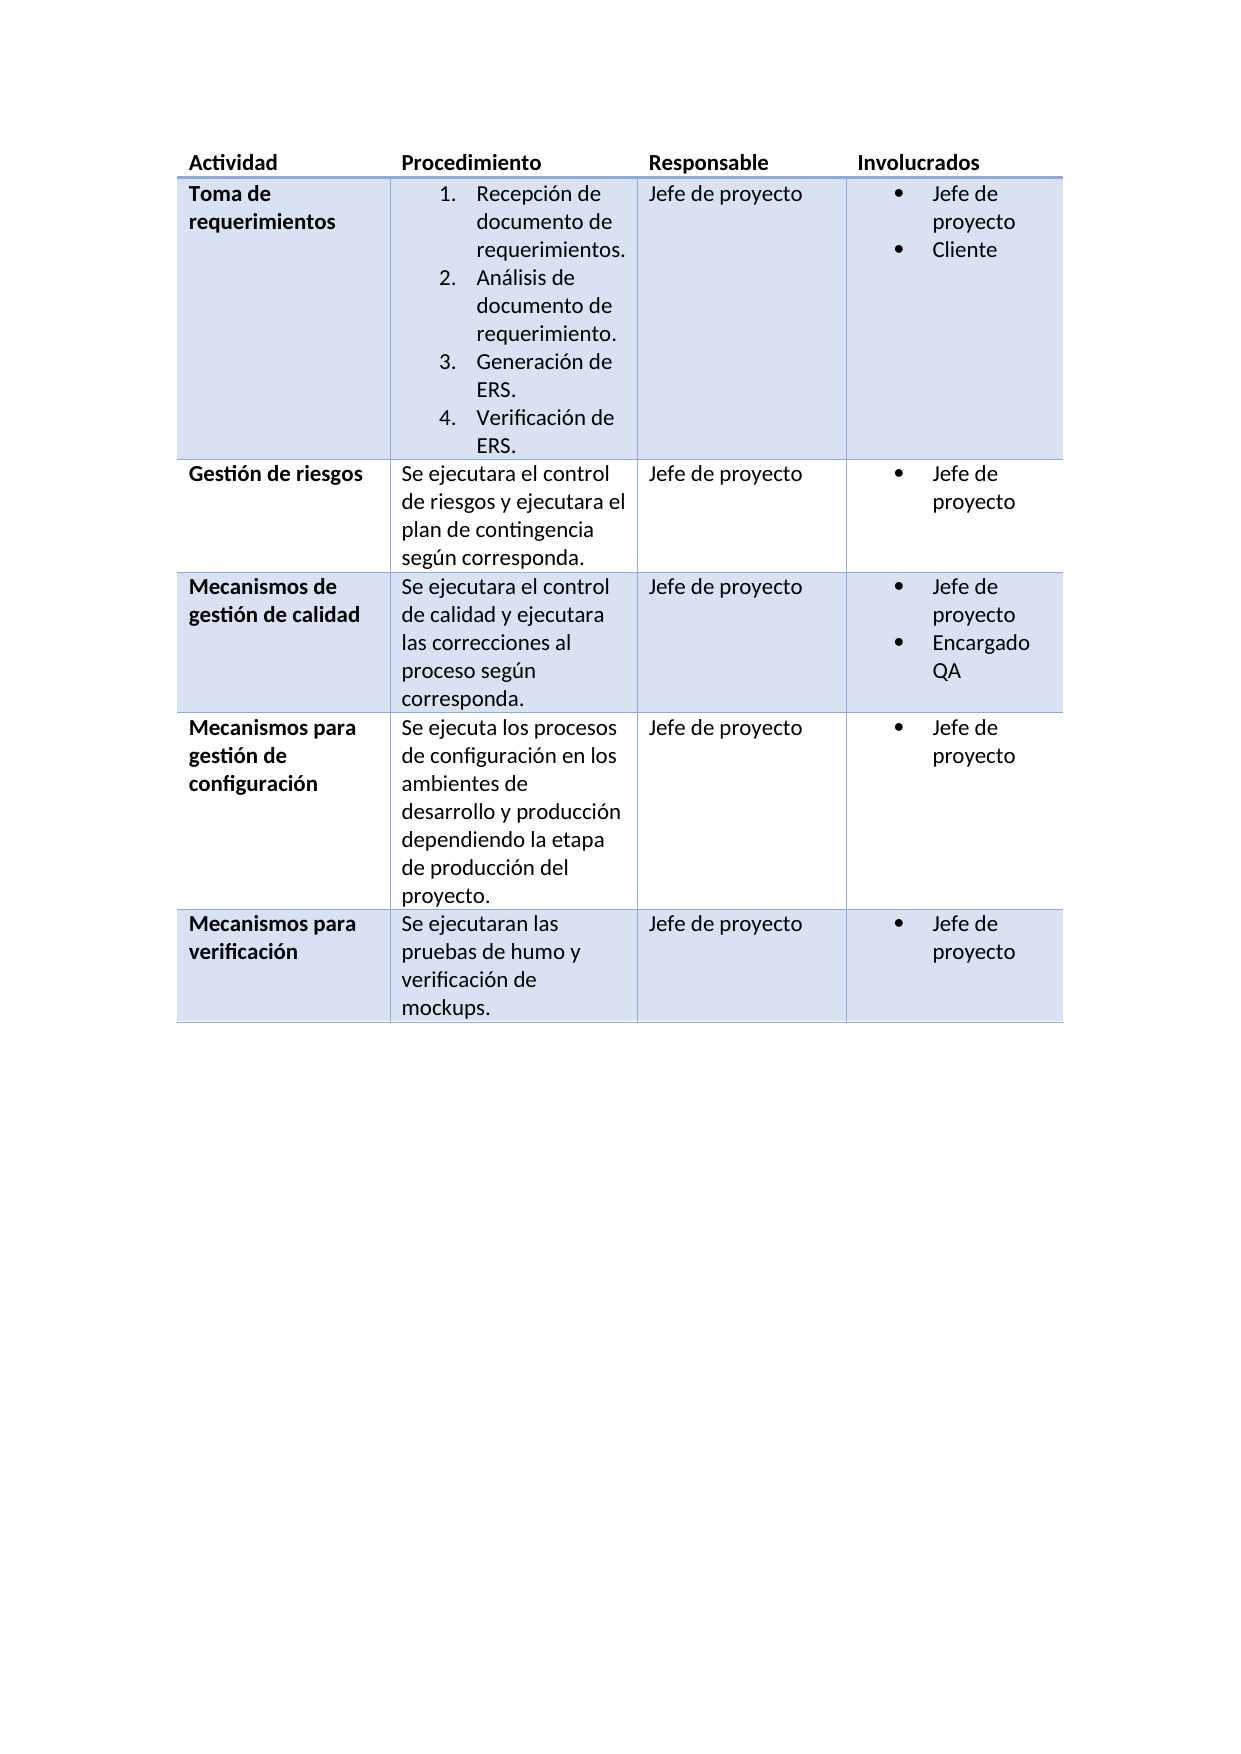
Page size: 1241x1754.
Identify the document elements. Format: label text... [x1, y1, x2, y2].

table_cell Se ejecutara el control de riesgos y ejecutara el plan de contingencia según corresponda. [391, 460, 637, 572]
table_cell Jefe de proyecto [638, 179, 846, 459]
table_cell Jefe de proyecto [638, 713, 846, 909]
table_cell Jefe de proyecto [847, 713, 1063, 909]
table_cell Se ejecutara el control de calidad y ejecutara las correcciones al proceso según corresponda. [391, 573, 637, 712]
table_cell Jefe de proyecto [638, 573, 846, 712]
table_cell Jefe de proyecto [847, 460, 1063, 572]
table_header Involucrados [846, 148, 1063, 176]
table_cell Jefe de proyecto [638, 460, 846, 572]
table_cell Jefe de proyecto Encargado QA [847, 573, 1063, 712]
table_cell Mecanismos para verificación [177, 910, 390, 1021]
table_cell Se ejecuta los procesos de configuración en los ambientes de desarrollo y producción dependiendo la etapa de producción del proyecto. [391, 713, 637, 909]
table_cell Se ejecutaran las pruebas de humo y verificación de mockups. [391, 910, 637, 1021]
table_cell Mecanismos de gestión de calidad [177, 573, 390, 712]
table_cell Jefe de proyecto [638, 910, 846, 1021]
table_header Responsable [637, 148, 846, 176]
table_cell Toma de requerimientos [177, 179, 390, 459]
table_header Procedimiento [390, 148, 637, 176]
table_cell Recepción de documento de requerimientos. Análisis de documento de requerimiento. Generación de ERS. Verificación de ERS. [391, 179, 637, 459]
table_header Actividad [177, 148, 390, 176]
table_cell Jefe de proyecto [847, 910, 1063, 1021]
table_cell Jefe de proyecto Cliente [847, 179, 1063, 459]
table_cell Mecanismos para gestión de configuración [177, 713, 390, 909]
table_cell Gestión de riesgos [177, 460, 390, 572]
